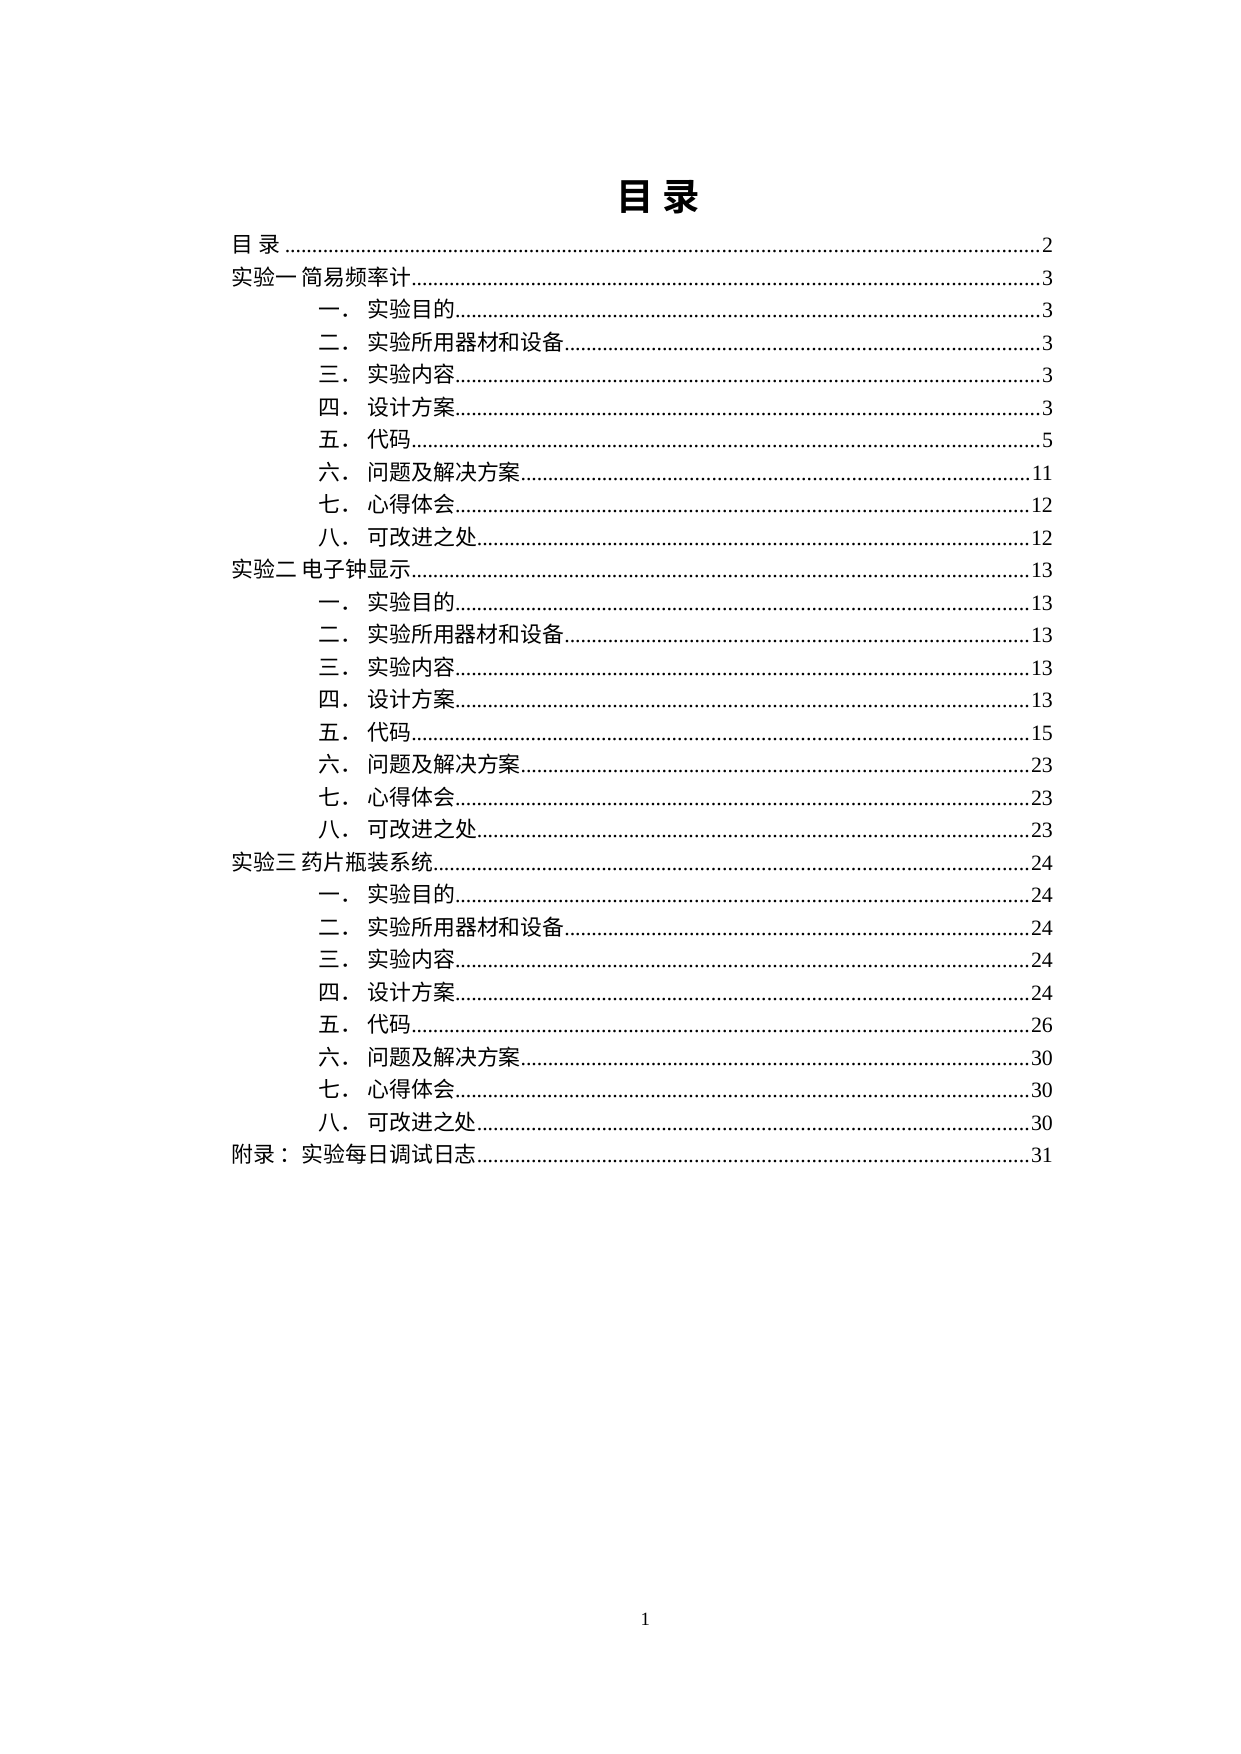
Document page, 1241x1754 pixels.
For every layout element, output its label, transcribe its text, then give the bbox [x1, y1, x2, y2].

text 六． 问题及解决方案 23 [275, 747, 1053, 779]
text 五． 代码 26 [275, 1007, 1053, 1039]
subtitle 目 录 [187, 162, 1053, 227]
text 八． 可改进之处 12 [275, 519, 1053, 552]
text 二． 实验所用器材和设备 3 [275, 324, 1053, 357]
text 五． 代码 5 [275, 422, 1053, 454]
text 五． 代码 15 [275, 714, 1053, 747]
text 实验一 简易频率计 3 [187, 259, 1053, 292]
text 三． 实验内容 24 [275, 942, 1053, 974]
text 附录 ：实验每日调试日志 31 [187, 1137, 1053, 1169]
text 一． 实验目的 13 [275, 584, 1053, 617]
text 三． 实验内容 3 [275, 357, 1053, 389]
text 二． 实验所用器材和设备 24 [275, 909, 1053, 942]
text 一． 实验目的 3 [275, 292, 1053, 324]
text 目 录 2 [187, 227, 1053, 259]
text 六． 问题及解决方案 11 [275, 454, 1053, 487]
text 八． 可改进之处 23 [275, 812, 1053, 844]
text 七． 心得体会 23 [275, 779, 1053, 812]
text 实验三 药片瓶装系统 24 [187, 844, 1053, 877]
text 六． 问题及解决方案 30 [275, 1039, 1053, 1072]
text 四． 设计方案 3 [275, 389, 1053, 422]
text 七． 心得体会 30 [275, 1072, 1053, 1104]
text 二． 实验所用器材和设备 13 [275, 617, 1053, 649]
text 四． 设计方案 24 [275, 974, 1053, 1007]
text 一． 实验目的 24 [275, 877, 1053, 909]
text 实验二 电子钟显示 13 [187, 552, 1053, 584]
text 七． 心得体会 12 [275, 487, 1053, 519]
text 八． 可改进之处 30 [275, 1104, 1053, 1137]
text 四． 设计方案 13 [275, 682, 1053, 714]
text 三． 实验内容 13 [275, 649, 1053, 682]
